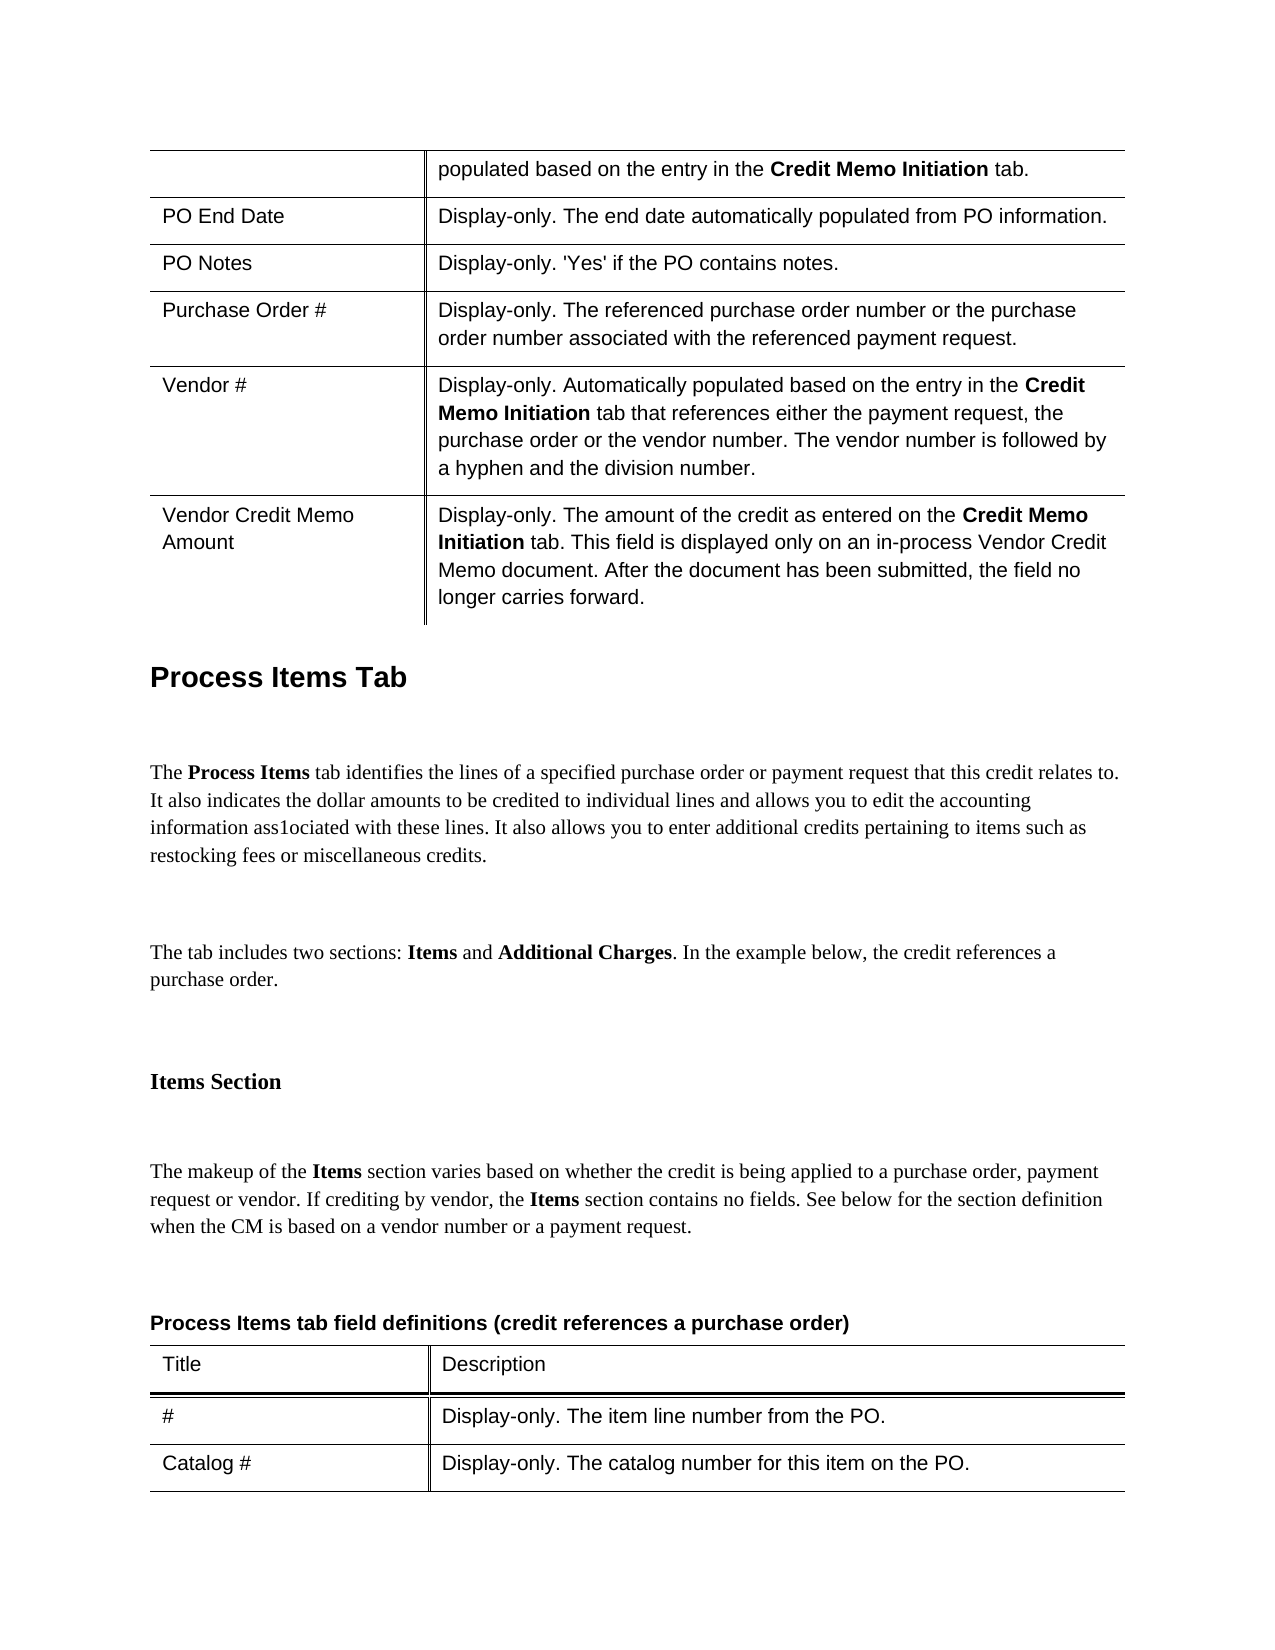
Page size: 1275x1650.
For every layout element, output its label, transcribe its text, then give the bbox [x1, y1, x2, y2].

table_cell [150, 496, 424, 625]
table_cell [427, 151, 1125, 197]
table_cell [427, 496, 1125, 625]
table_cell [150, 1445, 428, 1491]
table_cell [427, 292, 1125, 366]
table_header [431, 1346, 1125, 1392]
subtitle Process Items Tab [150, 660, 1125, 694]
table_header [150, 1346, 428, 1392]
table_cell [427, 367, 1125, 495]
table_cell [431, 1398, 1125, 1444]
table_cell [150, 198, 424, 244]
text The tab includes two sections: Items and Additional Charges. In the example below, the credit references a purchase order. [150, 939, 1125, 991]
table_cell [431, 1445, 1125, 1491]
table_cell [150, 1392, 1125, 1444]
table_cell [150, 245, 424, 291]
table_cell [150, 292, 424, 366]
text The makeup of the Items section varies based on whether the credit is being applied to a purchase order, payment request or vendor. If crediting by vendor, the Items section contains no fields. See below for the section definition when the CM is based on a vendor number or a payment request. [150, 1159, 1125, 1238]
subtitle Items Section [150, 1068, 1125, 1094]
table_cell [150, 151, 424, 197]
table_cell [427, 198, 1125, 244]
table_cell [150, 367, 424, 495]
text The Process Items tab identifies the lines of a specified purchase order or payment request that this credit relates to. It also indicates the dollar amounts to be credited to individual lines and allows you to edit the accounting information ass1ociated with these lines. It also allows you to enter additional credits pertaining to items such as restocking fees or miscellaneous credits. [150, 760, 1125, 867]
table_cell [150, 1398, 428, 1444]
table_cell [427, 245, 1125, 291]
subtitle Process Items tab field definitions (credit references a purchase order) [150, 1311, 1117, 1335]
